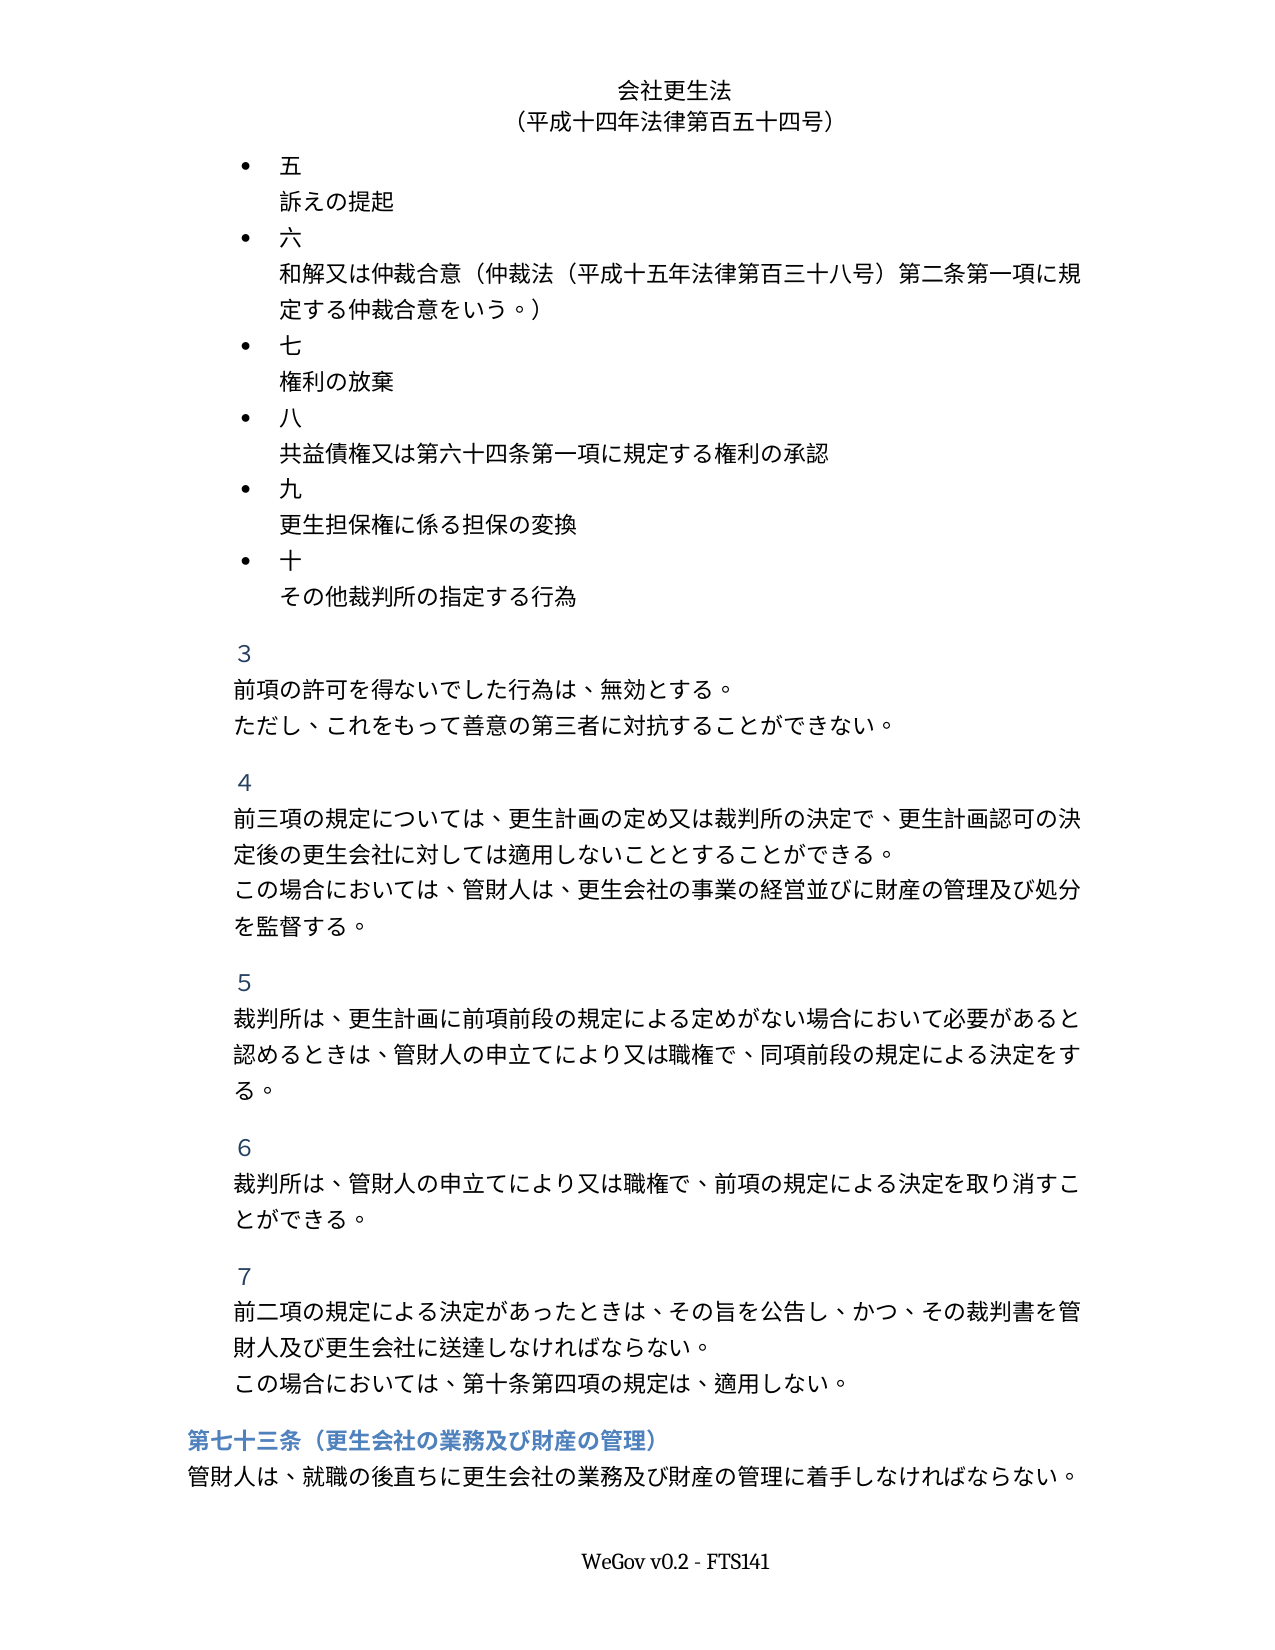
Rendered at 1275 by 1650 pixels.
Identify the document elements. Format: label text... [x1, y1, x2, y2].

list 五 訴えの提起 [242, 150, 1087, 217]
list 七 権利の放棄 [242, 330, 1087, 397]
subtitle ４ [233, 767, 1087, 798]
list 九 更生担保権に係る担保の変換 [242, 473, 1087, 541]
text 前項の許可を得ないでした行為は、無効とする。 ただし、これをもって善意の第三者に対抗することができない。 [233, 674, 1087, 741]
subtitle ６ [233, 1132, 1087, 1163]
subtitle ５ [233, 967, 1087, 998]
list 八 共益債権又は第六十四条第一項に規定する権利の承認 [242, 402, 1087, 469]
text 前三項の規定については、更生計画の定め又は裁判所の決定で、更生計画認可の決定後の更生会社に対しては適用しないこととすることができる。 この場合においては、管財人は、更生会社の事業の経営並びに財産の管理及び処分を監督する。 [233, 803, 1087, 942]
text 裁判所は、更生計画に前項前段の規定による定めがない場合において必要があると認めるときは、管財人の申立てにより又は職権で、同項前段の規定による決定をする。 [233, 1003, 1087, 1106]
list 十 その他裁判所の指定する行為 [242, 545, 1087, 612]
text 裁判所は、管財人の申立てにより又は職権で、前項の規定による決定を取り消すことができる。 [233, 1168, 1087, 1235]
subtitle ７ [233, 1260, 1087, 1292]
text 管財人は、就職の後直ちに更生会社の業務及び財産の管理に着手しなければならない。 [187, 1461, 1087, 1492]
subtitle 第七十三条（更生会社の業務及び財産の管理） [187, 1425, 1087, 1456]
text 前二項の規定による決定があったときは、その旨を公告し、かつ、その裁判書を管財人及び更生会社に送達しなければならない。 この場合においては、第十条第四項の規定は、適用しない。 [233, 1296, 1087, 1399]
list 六 和解又は仲裁合意（仲裁法（平成十五年法律第百三十八号）第二条第一項に規定する仲裁合意をいう。） [242, 222, 1087, 325]
subtitle ３ [233, 638, 1087, 669]
